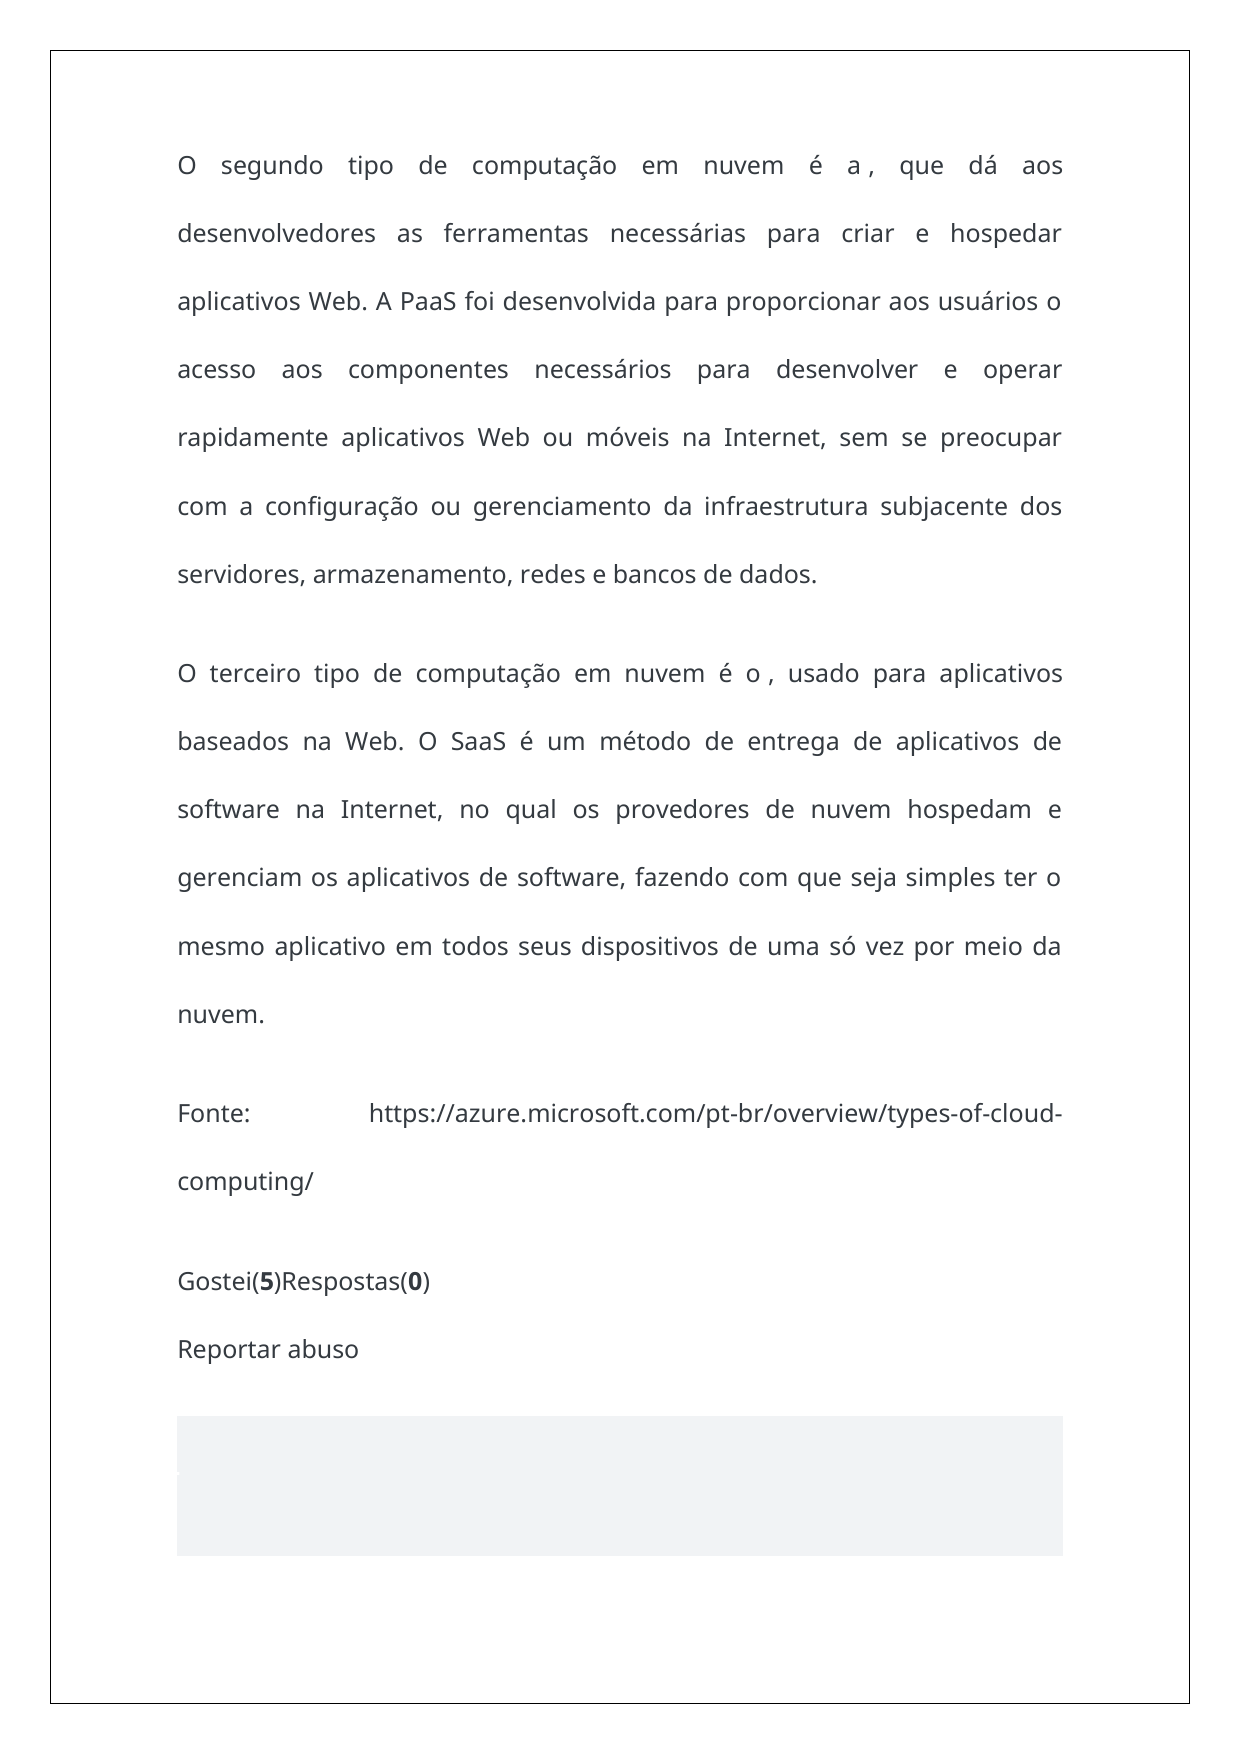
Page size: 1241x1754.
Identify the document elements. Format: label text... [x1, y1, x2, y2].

text Gostei(5)Respostas(0) [177, 1263, 1063, 1297]
text Fonte: https://azure.microsoft.com/pt-br/overview/types-of-cloud-computing/ [177, 1096, 1063, 1198]
text O segundo tipo de computação em nuvem é a , que dá aos desenvolvedores as ferramentas necessárias para criar e hospedar aplicativos Web. A PaaS foi desenvolvida para proporcionar aos usuários o acesso aos componentes necessários para desenvolver e operar rapidamente aplicativos Web ou móveis na Internet, sem se preocupar com a configuração ou gerenciamento da infraestrutura subjacente dos servidores, armazenamento, redes e bancos de dados. [177, 147, 1063, 590]
text O terceiro tipo de computação em nuvem é o , usado para aplicativos baseados na Web. O SaaS é um método de entrega de aplicativos de software na Internet, no qual os provedores de nuvem hospedam e gerenciam os aplicativos de software, fazendo com que seja simples ter o mesmo aplicativo em todos seus dispositivos de uma só vez por meio da nuvem. [177, 656, 1063, 1030]
text Reportar abuso [177, 1331, 1063, 1365]
